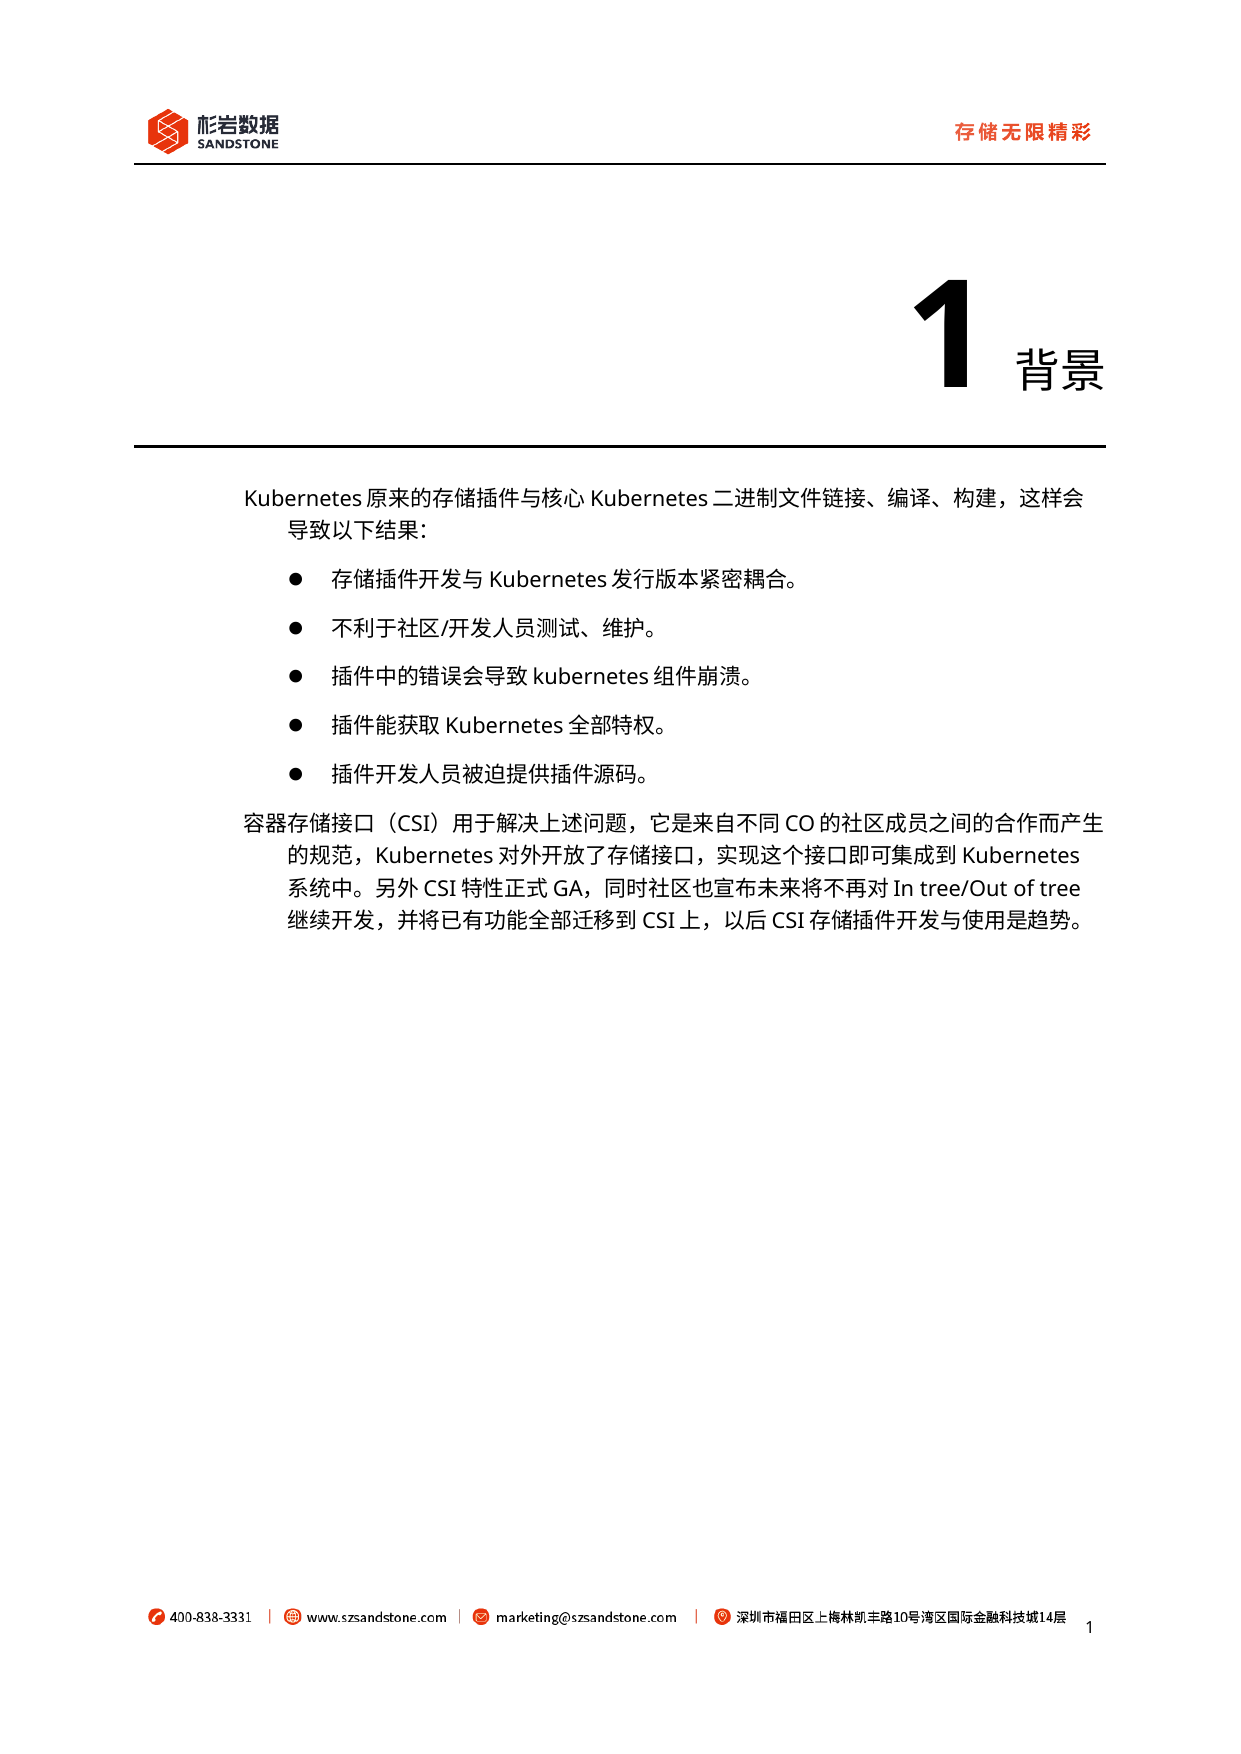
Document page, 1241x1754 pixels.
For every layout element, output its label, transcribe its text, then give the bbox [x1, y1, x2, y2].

list 存储插件开发与Kubernetes发行版本紧密耦合。 [287, 562, 1106, 594]
text Kubernetes原来的存储插件与核心Kubernetes二进制文件链接、编译、构建，这样会导致以下结果： [244, 480, 1106, 545]
list 插件能获取Kubernetes全部特权。 [287, 708, 1106, 740]
list 不利于社区/开发人员测试、维护。 [287, 610, 1106, 643]
picture [144, 101, 1096, 161]
list 插件中的错误会导致kubernetes组件崩溃。 [287, 659, 1106, 692]
list 插件开发人员被迫提供插件源码。 [287, 757, 1106, 789]
text 容器存储接口（CSI）用于解决上述问题，它是来自不同CO的社区成员之间的合作而产生的规范，Kubernetes对外开放了存储接口，实现这个接口即可集成到Kubernetes系统中。另外CSI特性正式GA，同时社区也宣布未来将不再对In tree/Out of tree继续开发，并将已有功能全部迁移到CSI上，以后CSI存储插件开发与使用是趋势。 [244, 805, 1106, 935]
picture [134, 1598, 1085, 1634]
text 背景 [134, 215, 1106, 445]
